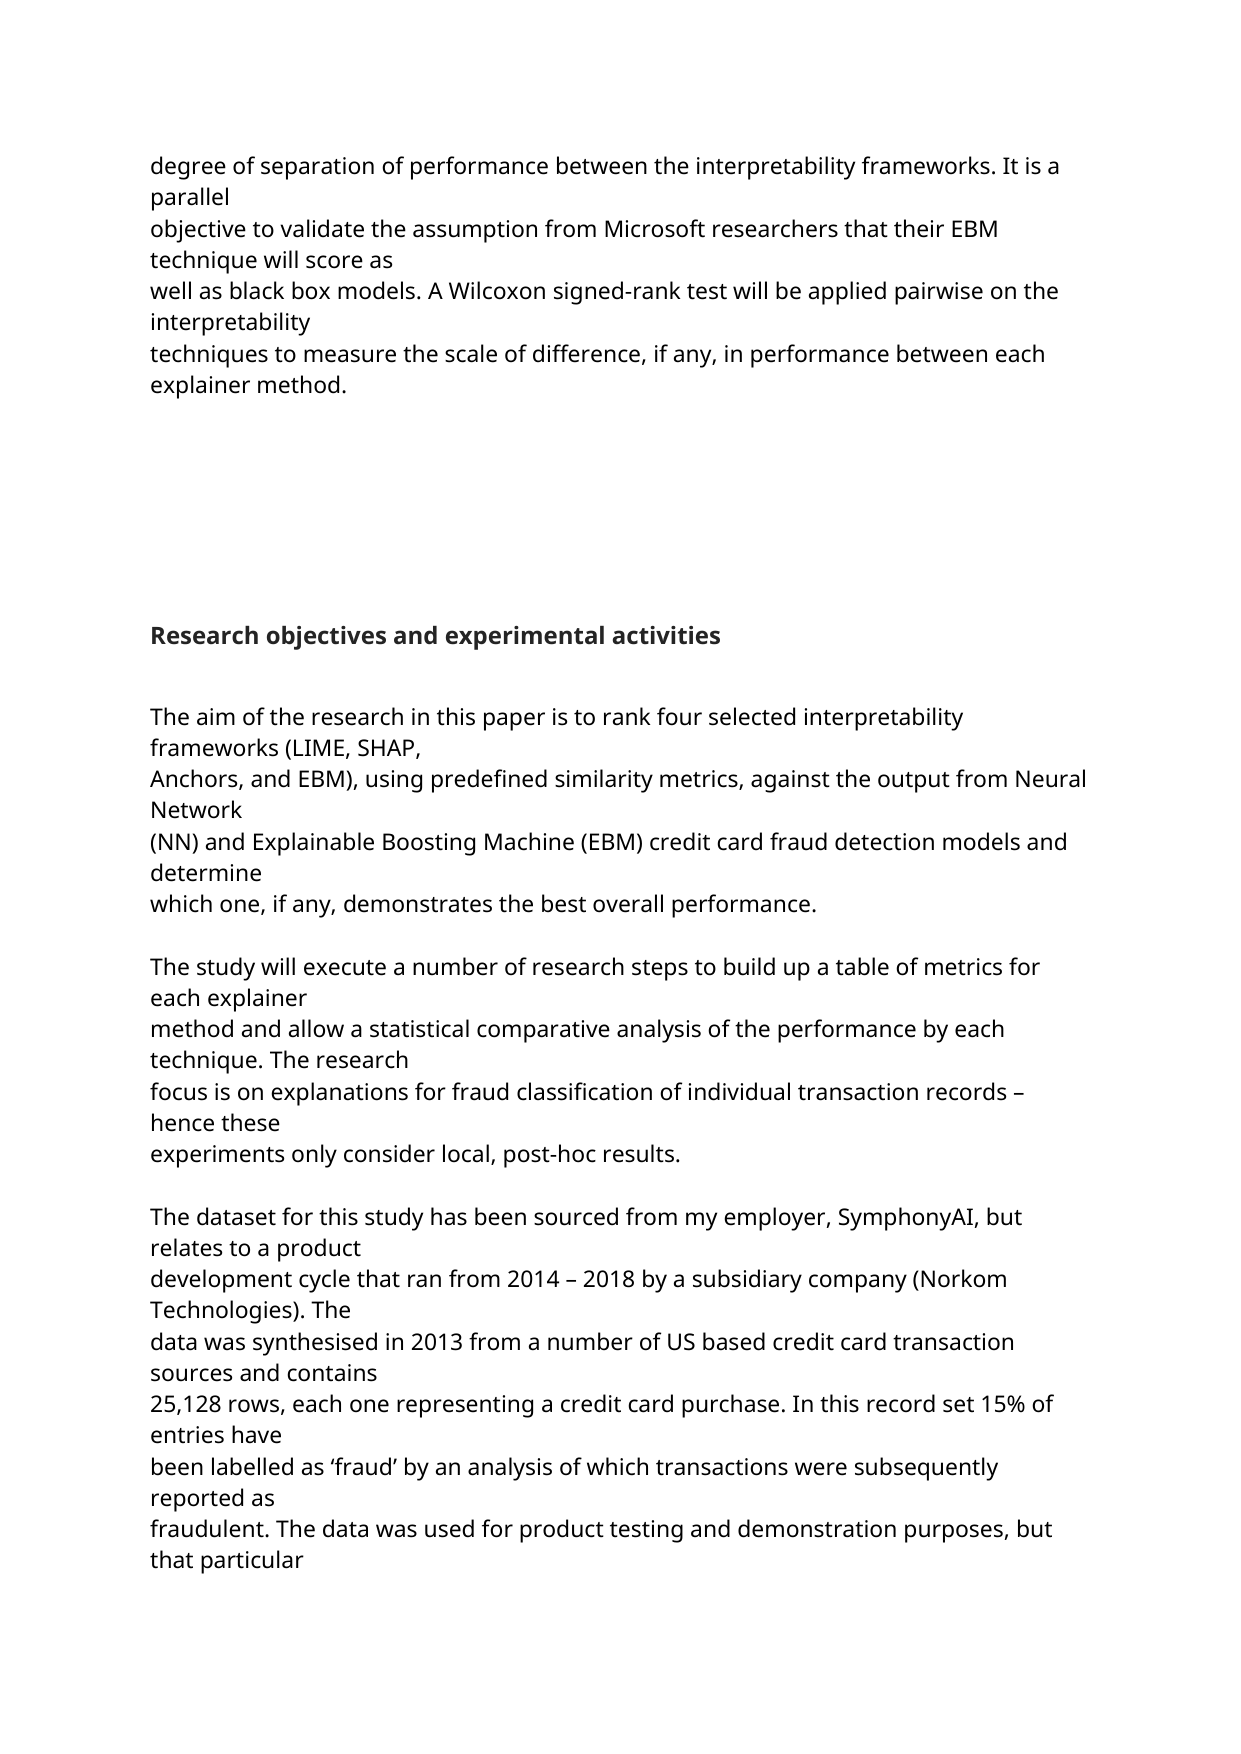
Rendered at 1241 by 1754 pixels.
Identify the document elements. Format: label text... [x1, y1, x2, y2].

text focus is on explanations for fraud classification of individual transaction records – hence these [150, 1076, 1090, 1138]
text Research objectives and experimental activities [150, 584, 1090, 682]
text (NN) and Explainable Boosting Machine (EBM) credit card fraud detection models and determine [150, 826, 1090, 888]
text degree of separation of performance between the interpretability frameworks. It is a parallel [150, 150, 1090, 212]
text fraudulent. The data was used for product testing and demonstration purposes, but that particular [150, 1513, 1090, 1576]
text been labelled as ‘fraud’ by an analysis of which transactions were subsequently reported as [150, 1451, 1090, 1513]
text well as black box models. A Wilcoxon signed-rank test will be applied pairwise on the interpretability [150, 275, 1090, 337]
text experiments only consider local, post-hoc results. [150, 1138, 1090, 1169]
text 25,128 rows, each one representing a credit card purchase. In this record set 15% of entries have [150, 1388, 1090, 1451]
text method and allow a statistical comparative analysis of the performance by each technique. The research [150, 1013, 1090, 1076]
text The dataset for this study has been sourced from my employer, SymphonyAI, but relates to a product [150, 1201, 1090, 1263]
text which one, if any, demonstrates the best overall performance. [150, 888, 1090, 919]
text techniques to measure the scale of difference, if any, in performance between each explainer method. [150, 337, 1090, 428]
text data was synthesised in 2013 from a number of US based credit card transaction sources and contains [150, 1326, 1090, 1388]
text development cycle that ran from 2014 – 2018 by a subsidiary company (Norkom Technologies). The [150, 1263, 1090, 1326]
text Anchors, and EBM), using predefined similarity metrics, against the output from Neural Network [150, 763, 1090, 826]
text objective to validate the assumption from Microsoft researchers that their EBM technique will score as [150, 212, 1090, 275]
text The aim of the research in this paper is to rank four selected interpretability frameworks (LIME, SHAP, [150, 701, 1090, 763]
text The study will execute a number of research steps to build up a table of metrics for each explainer [150, 951, 1090, 1013]
